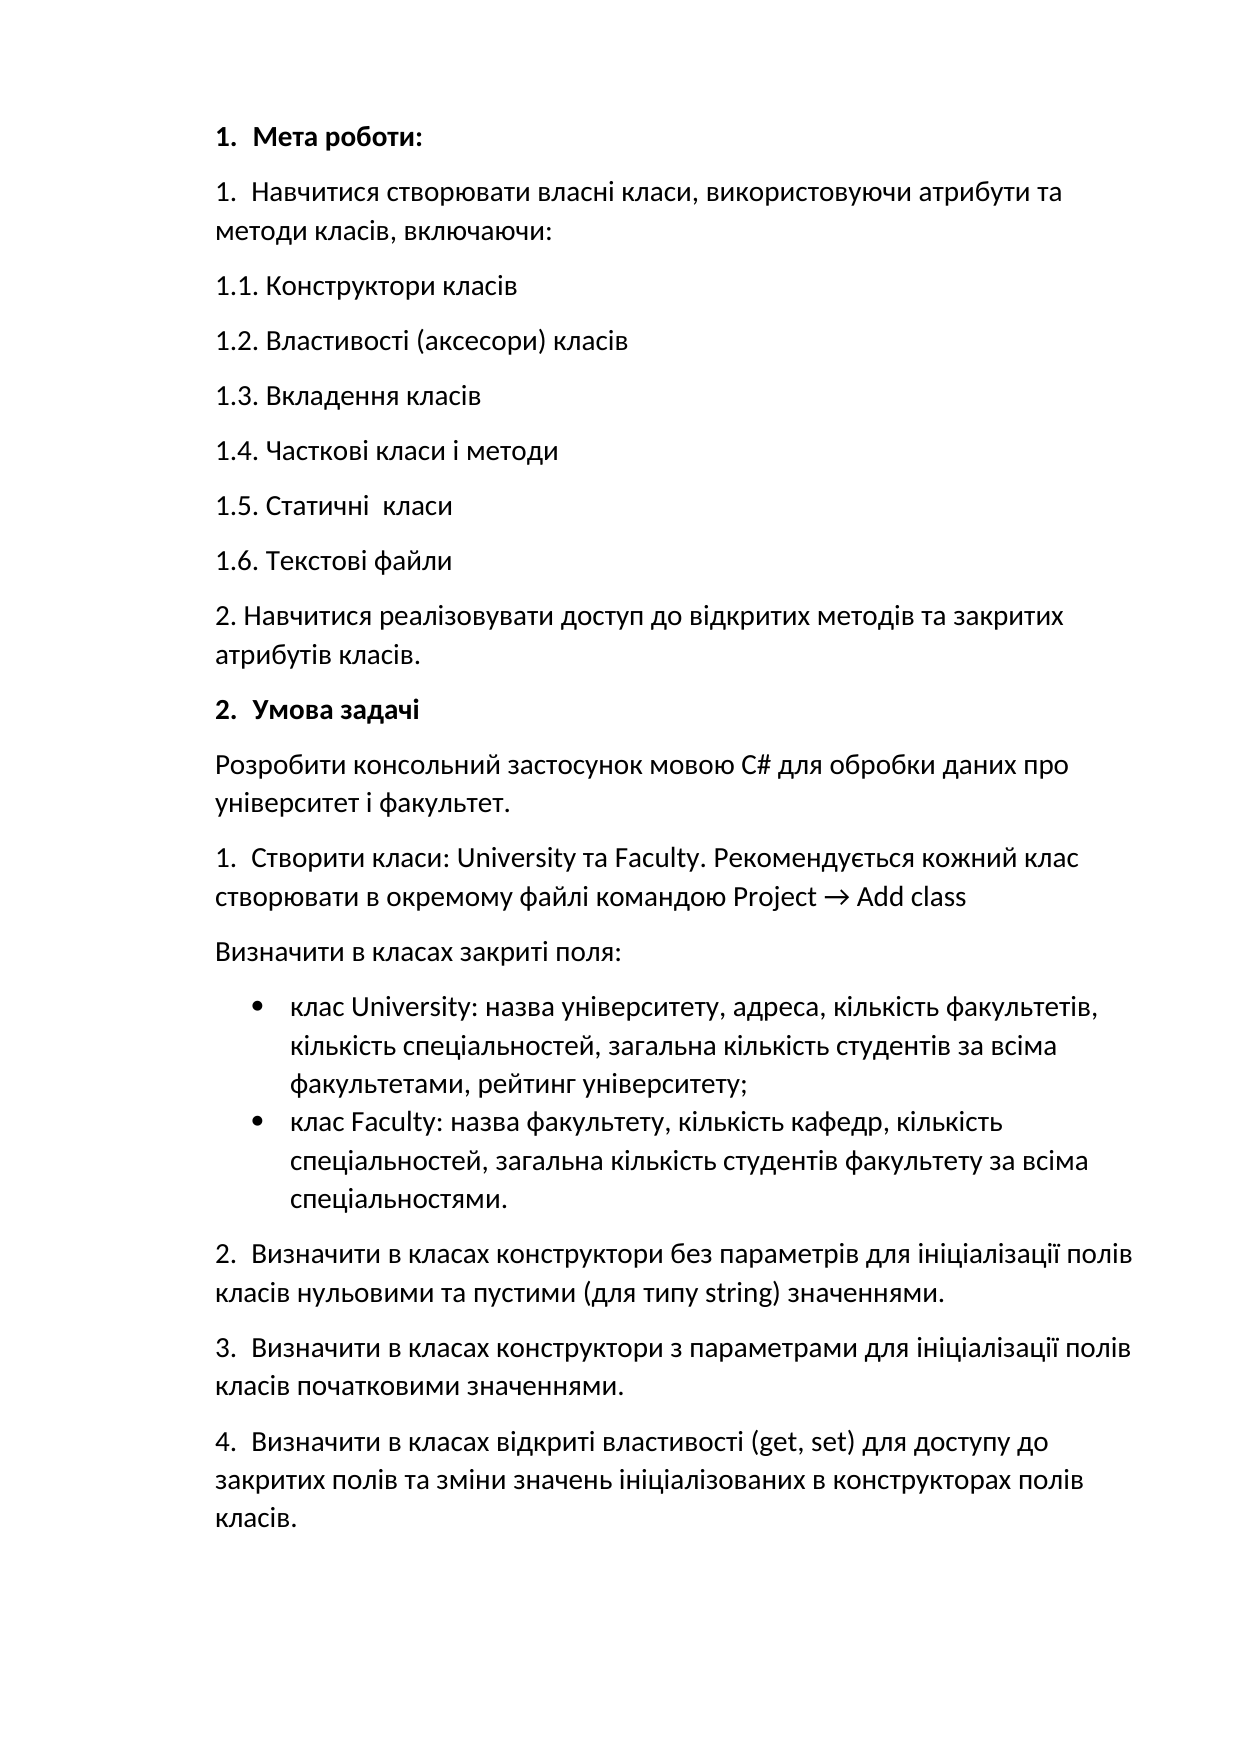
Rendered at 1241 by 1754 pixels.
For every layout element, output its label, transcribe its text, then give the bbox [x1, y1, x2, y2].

text 1. Навчитися створювати власні класи, використовуючи атрибути та методи класів, включаючи: [215, 173, 1152, 247]
list Умова задачі [215, 691, 1152, 727]
text 1. Створити класи: University та Faculty. Рекомендується кожний клас створювати в окремому файлі командою Project → Add class [215, 839, 1152, 914]
text 1.6. Текстові файли [215, 542, 1152, 578]
list клас Faculty: назва факультету, кількість кафедр, кількість спеціальностей, загальна кількість студентів факультету за всіма спеціальностями. [252, 1103, 1152, 1216]
list Мета роботи: [215, 118, 1152, 154]
text 1.1. Конструктори класів [215, 267, 1152, 302]
list клас University: назва університету, адреса, кількість факультетів, кількість спеціальностей, загальна кількість студентів за всіма факультетами, рейтинг університету; [252, 988, 1152, 1101]
text 4. Визначити в класах відкриті властивості (get, set) для доступу до закритих полів та зміни значень ініціалізованих в конструкторах полів класів. [215, 1423, 1152, 1535]
text 1.3. Вкладення класів [215, 377, 1152, 413]
text 2. Визначити в класах конструктори без параметрів для ініціалізації полів класів нульовими та пустими (для типу string) значеннями. [215, 1236, 1152, 1309]
text 3. Визначити в класах конструктори з параметрами для ініціалізації полів класів початковими значеннями. [215, 1329, 1152, 1403]
text Розробити консольний застосунок мовою C# для обробки даних про університет і факультет. [215, 746, 1152, 820]
text 2. Навчитися реалізовувати доступ до відкритих методів та закритих атрибутів класів. [215, 597, 1152, 671]
text 1.5. Статичні класи [215, 487, 1152, 523]
text Визначити в класах закриті поля: [215, 933, 1152, 969]
text 1.2. Властивості (аксесори) класів [215, 322, 1152, 357]
text 1.4. Часткові класи і методи [215, 432, 1152, 468]
